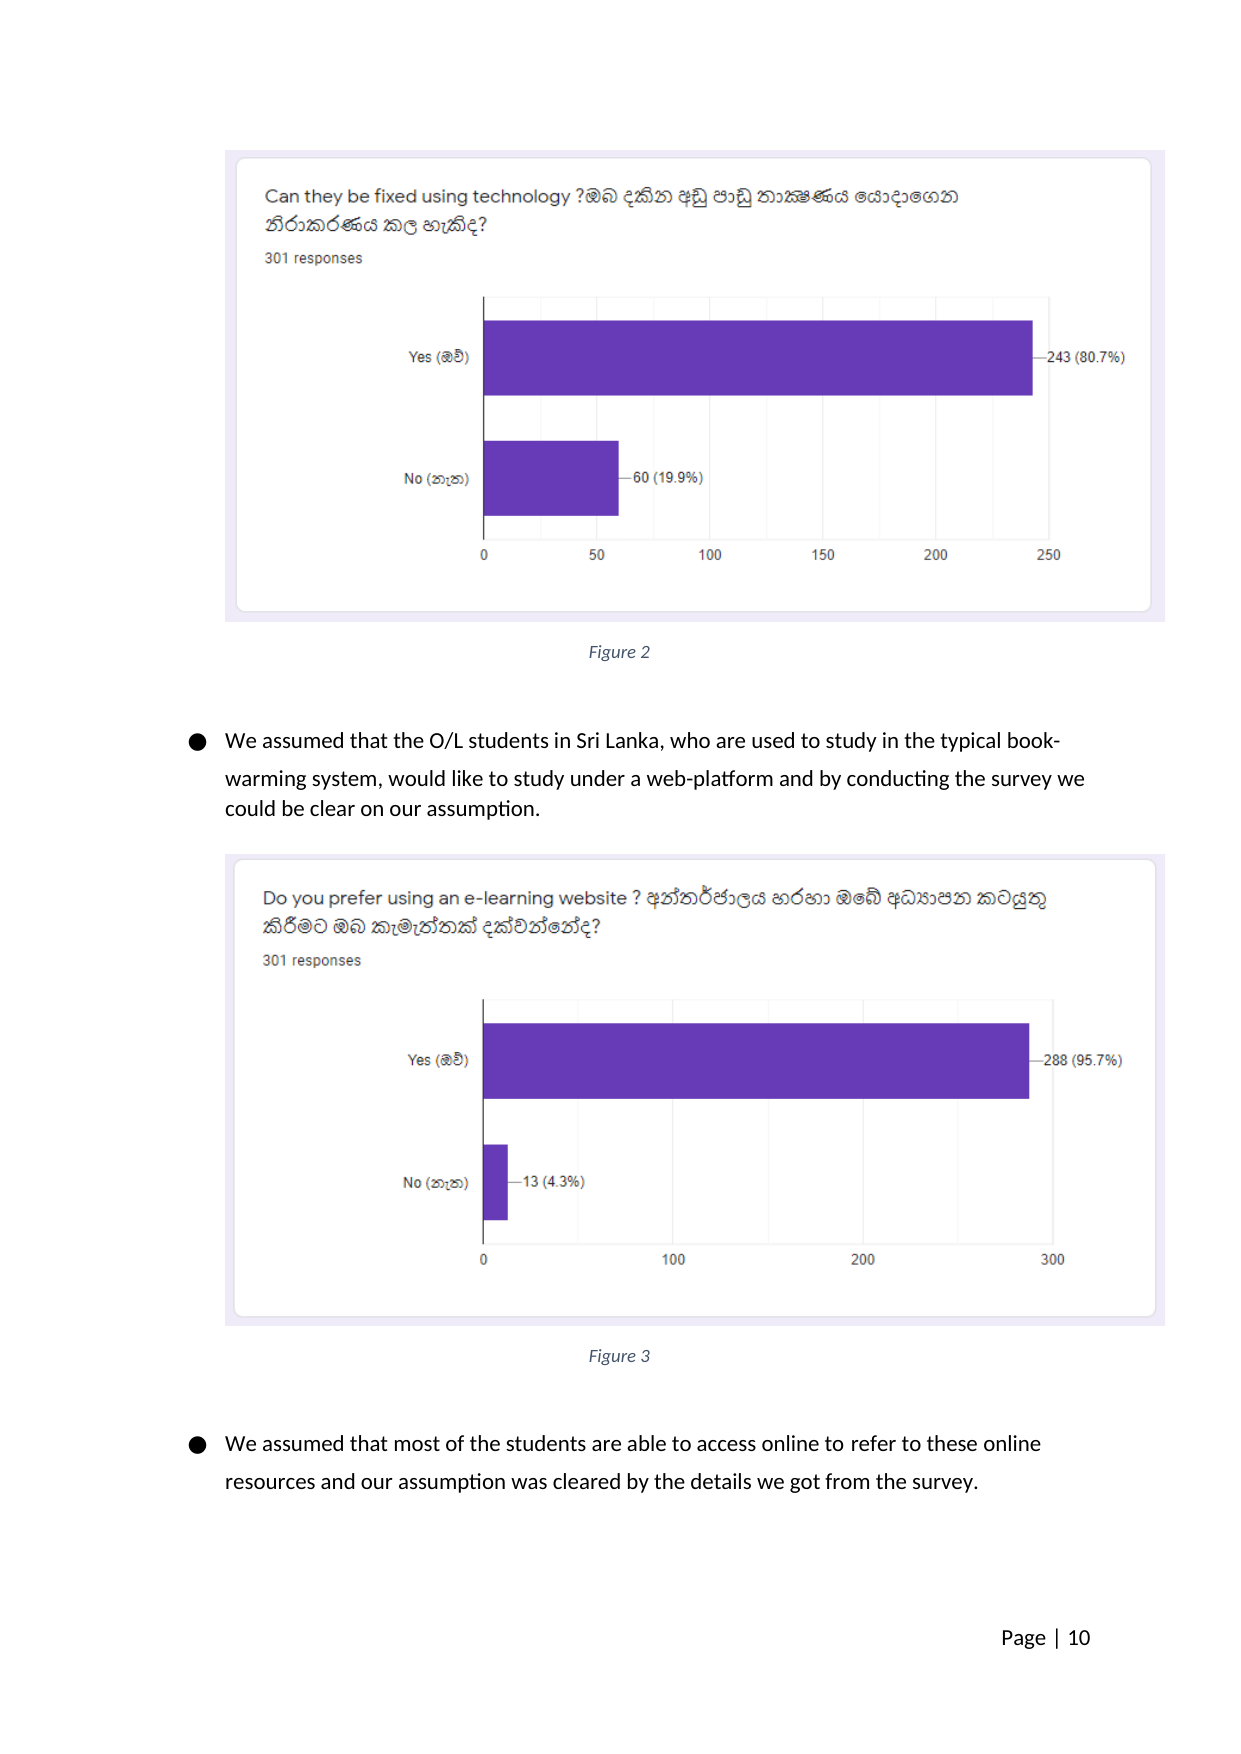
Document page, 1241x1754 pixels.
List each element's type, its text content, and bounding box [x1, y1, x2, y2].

list We assumed that most of the students are able to access online to refer to these online resources and our assumption was cleared by the details we got from the survey. [187, 1418, 1090, 1495]
text Figure 3 [150, 1344, 1090, 1367]
picture [225, 854, 1166, 1326]
text Figure 2 [150, 641, 1090, 664]
picture [225, 150, 1166, 622]
list We assumed that the O/L students in Sri Lanka, who are used to study in the typical book-warming system, would like to study under a web-platform and by conducting the survey we could be clear on our assumption. [187, 715, 1090, 822]
